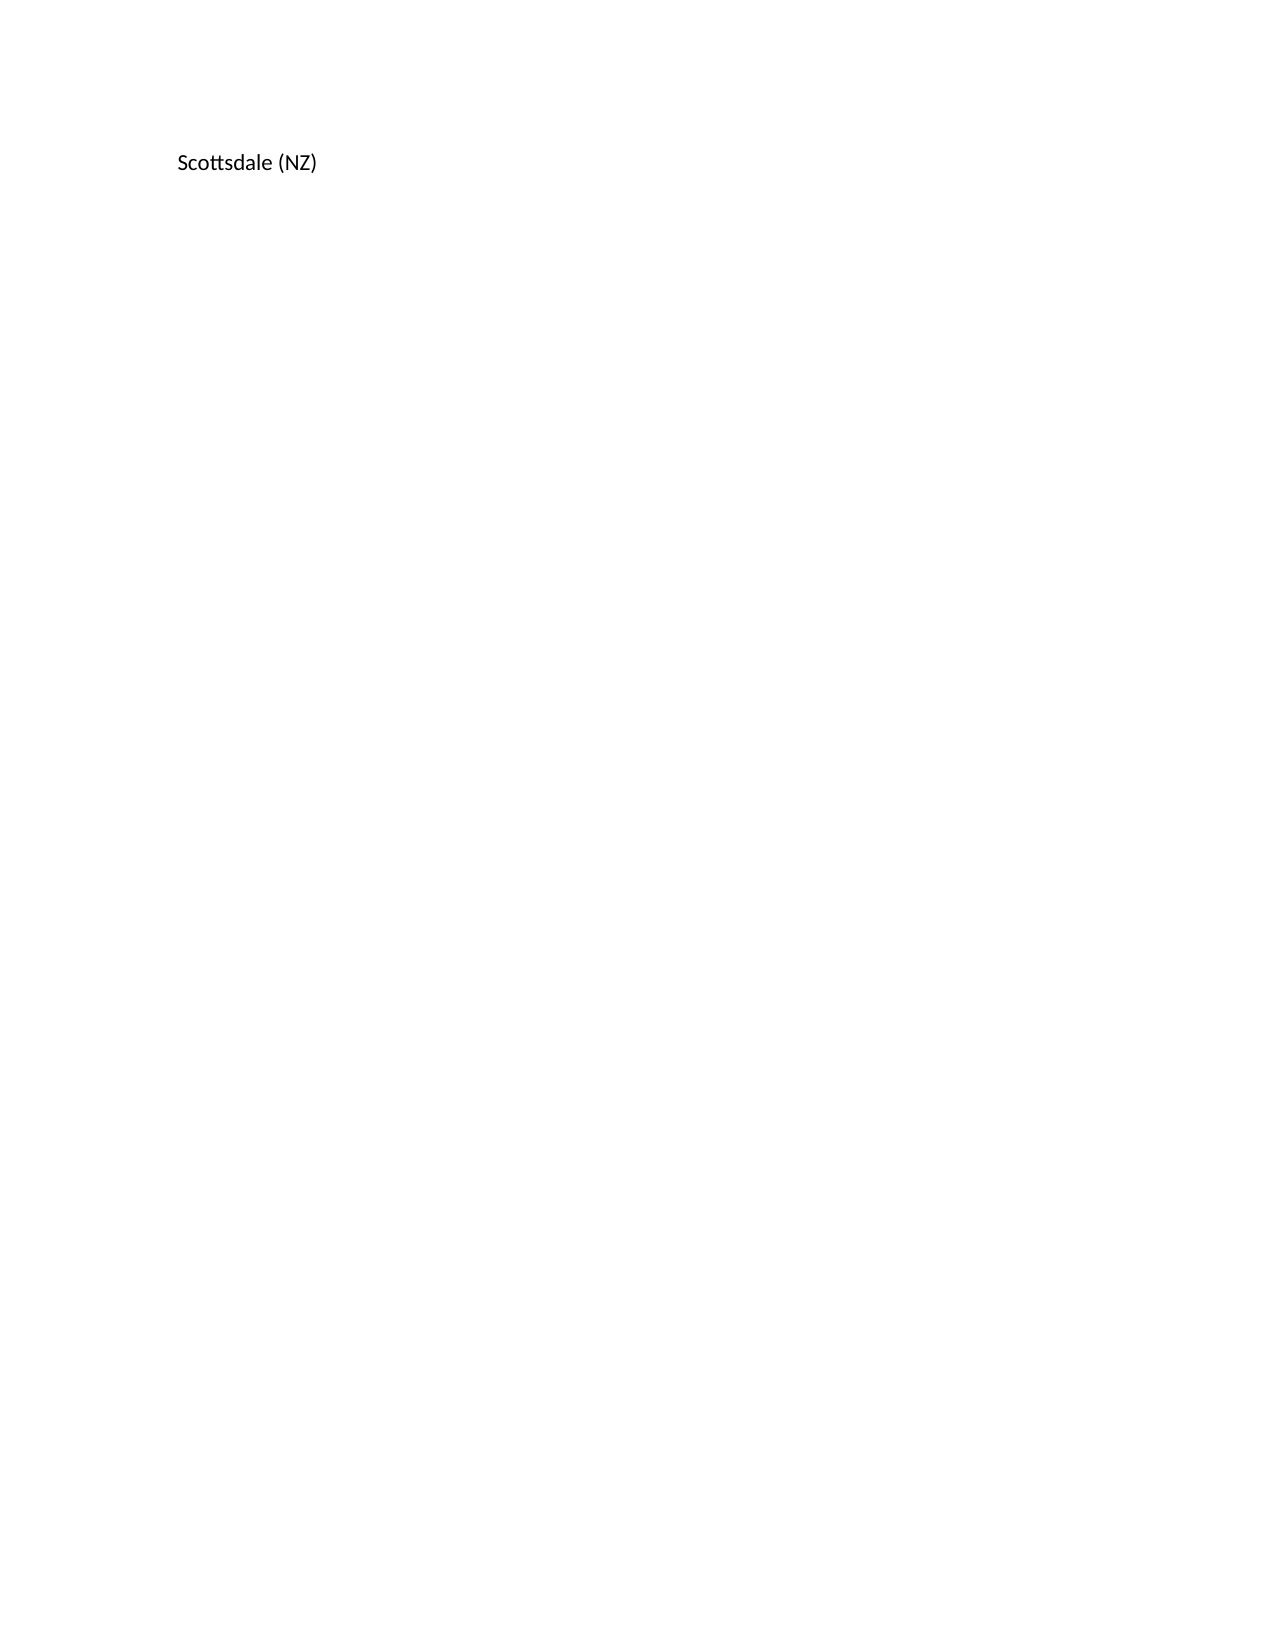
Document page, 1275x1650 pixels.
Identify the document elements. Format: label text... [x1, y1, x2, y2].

text Scottsdale (NZ) [177, 148, 1098, 176]
